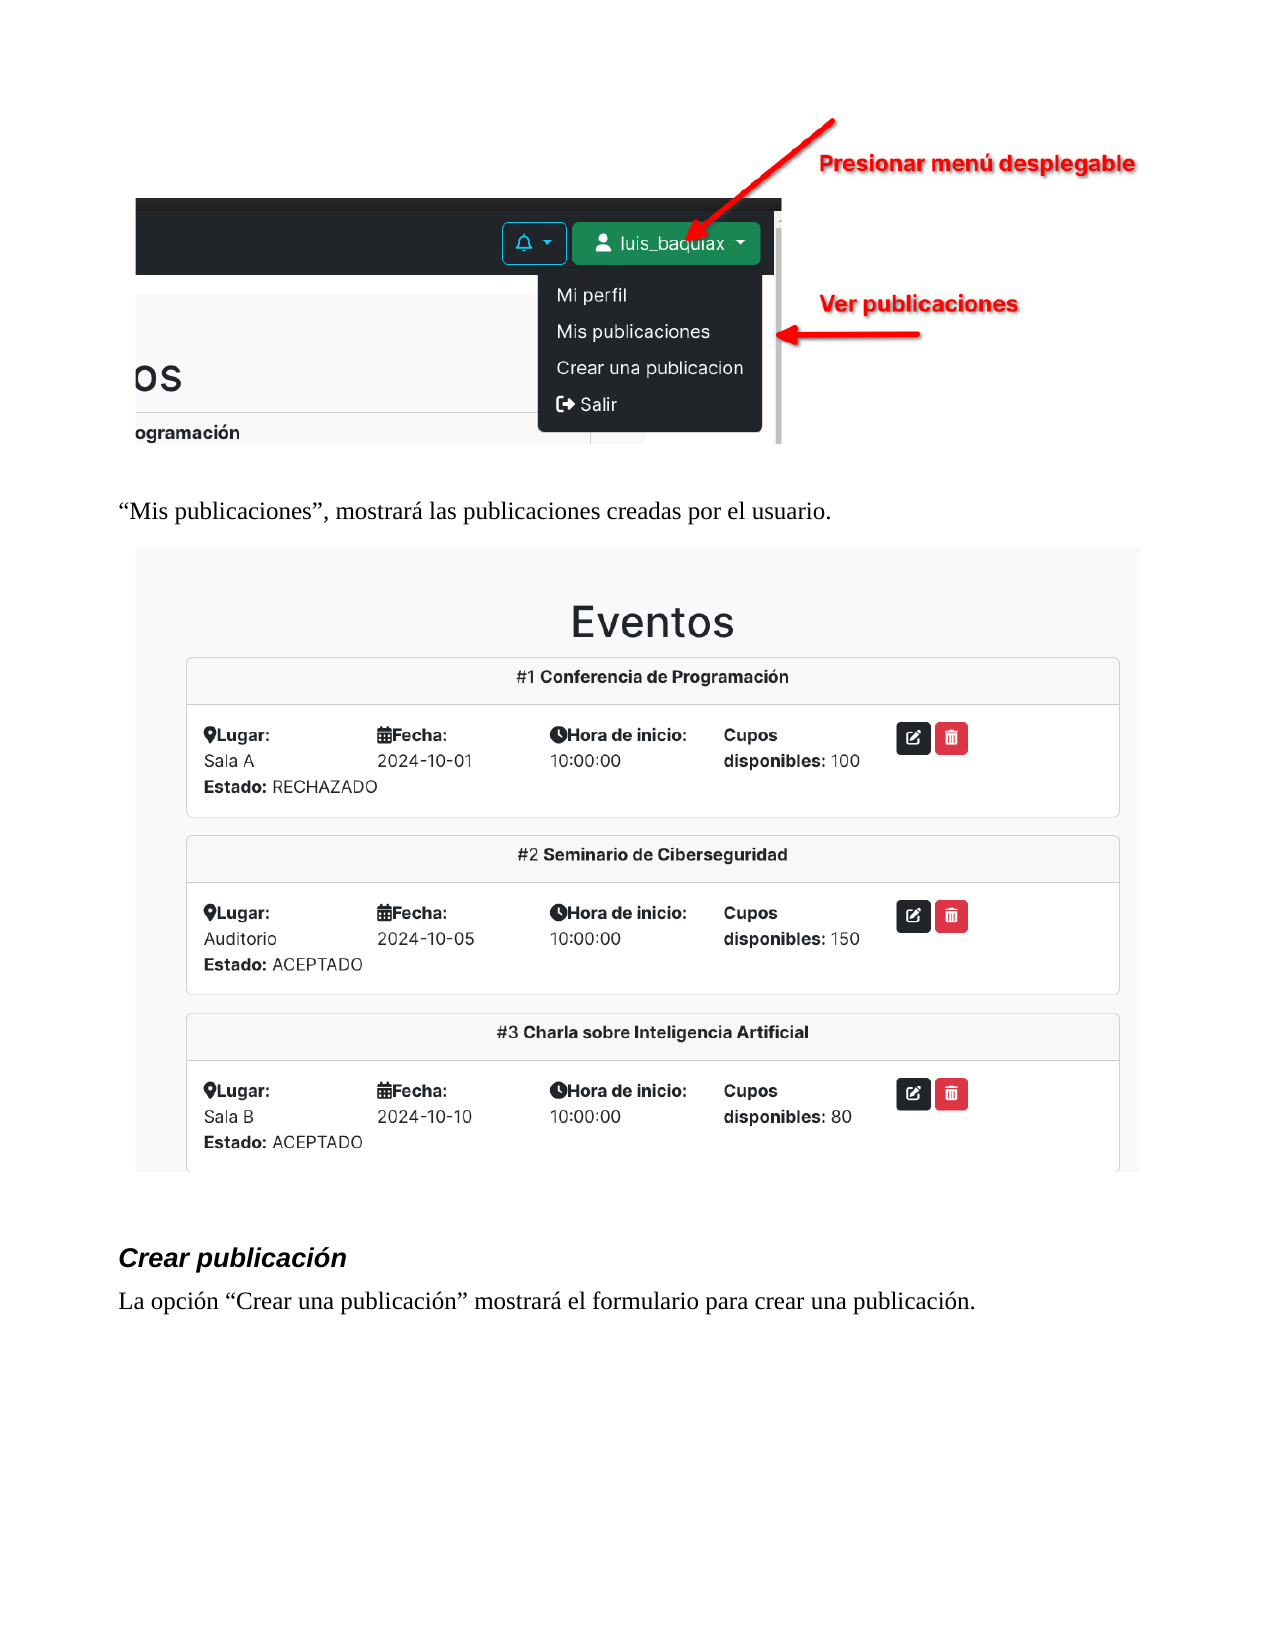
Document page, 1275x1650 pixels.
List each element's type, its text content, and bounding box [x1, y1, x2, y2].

picture [135, 543, 1140, 1172]
text La opción “Crear una publicación” mostrará el formulario para crear una publicación. [118, 1286, 1157, 1315]
text “Mis publicaciones”, mostrará las publicaciones creadas por el usuario. [118, 496, 1157, 524]
subtitle Crear publicación [118, 1242, 1157, 1274]
picture [135, 118, 1140, 444]
